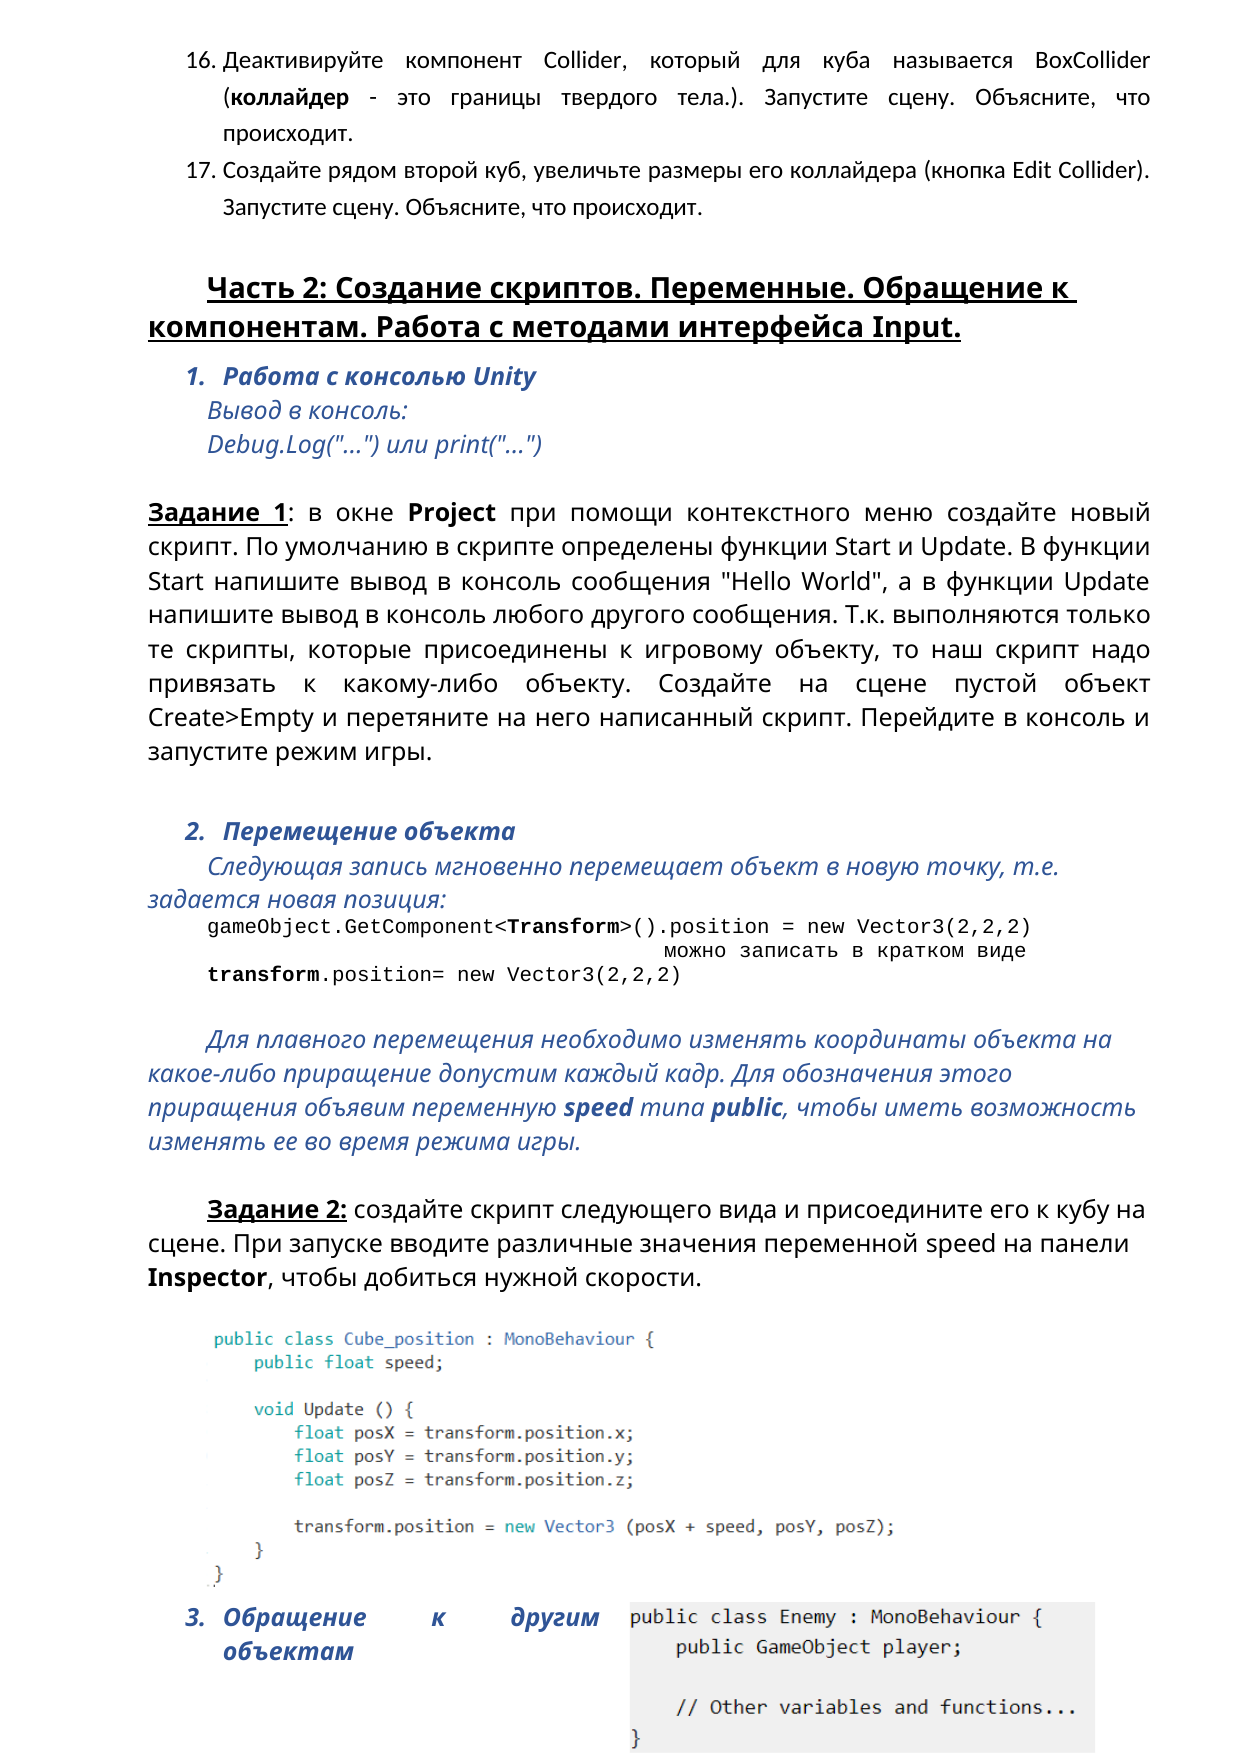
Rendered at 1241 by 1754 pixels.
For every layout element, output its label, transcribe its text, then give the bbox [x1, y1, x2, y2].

text Следующая запись мгновенно перемещает объект в новую точку, т.е. задается новая позиция: [148, 848, 1152, 916]
text Задание 1: в окне Project при помощи контекстного меню создайте новый скрипт. По умолчанию в скрипте определены функции Start и Update. В функции Start напишите вывод в консоль сообщения "Hello World", а в функции Update напишите вывод в консоль любого другого сообщения. Т.к. выполняются только те скрипты, которые присоединены к игровому объекту, то наш скрипт надо привязать к какому-либо объекту. Создайте на сцене пустой объект Create>Empty и перетяните на него написанный скрипт. Перейдите в консоль и запустите режим игры. [148, 495, 1152, 767]
text можно записать в кратком виде [664, 940, 1152, 963]
text Задание 2: создайте скрипт следующего вида и присоедините его к кубу на сцене. При запуске вводите различные значения переменной speed на панели Inspector, чтобы добиться нужной скорости. [148, 1192, 1152, 1294]
text gameObject.GetComponent<Transform>().position = new Vector3(2,2,2) [148, 916, 1152, 940]
list Создайте рядом второй куб, увеличьте размеры его коллайдера (кнопка Edit Collider). Запустите сцену. Объясните, что происходит. [185, 154, 1152, 221]
text Debug.Log("...") или print("...") [207, 427, 1152, 461]
list Обращение к другим объектам [185, 1599, 1152, 1668]
text transform.position= new Vector3(2,2,2) [148, 963, 1152, 987]
list Работа с консолью Unity [185, 359, 1152, 393]
text Часть 2: Создание скриптов. Переменные. Обращение к компонентам. Работа с методами интерфейса Input. [148, 267, 1152, 346]
list Деактивируйте компонент Collider, который для куба называется BoxCollider (коллайдер - это границы твердого тела.). Запустите сцену. Объясните, что происходит. [185, 44, 1152, 148]
list Перемещение объекта [185, 814, 1152, 848]
picture [621, 1602, 1096, 1754]
text Вывод в консоль: [207, 393, 1152, 427]
text Для плавного перемещения необходимо изменять координаты объекта на какое-либо приращение допустим каждый кадр. Для обозначения этого приращения объявим переменную speed типа public, чтобы иметь возможность изменять ее во время режима игры. [148, 1021, 1152, 1157]
picture [206, 1327, 909, 1587]
